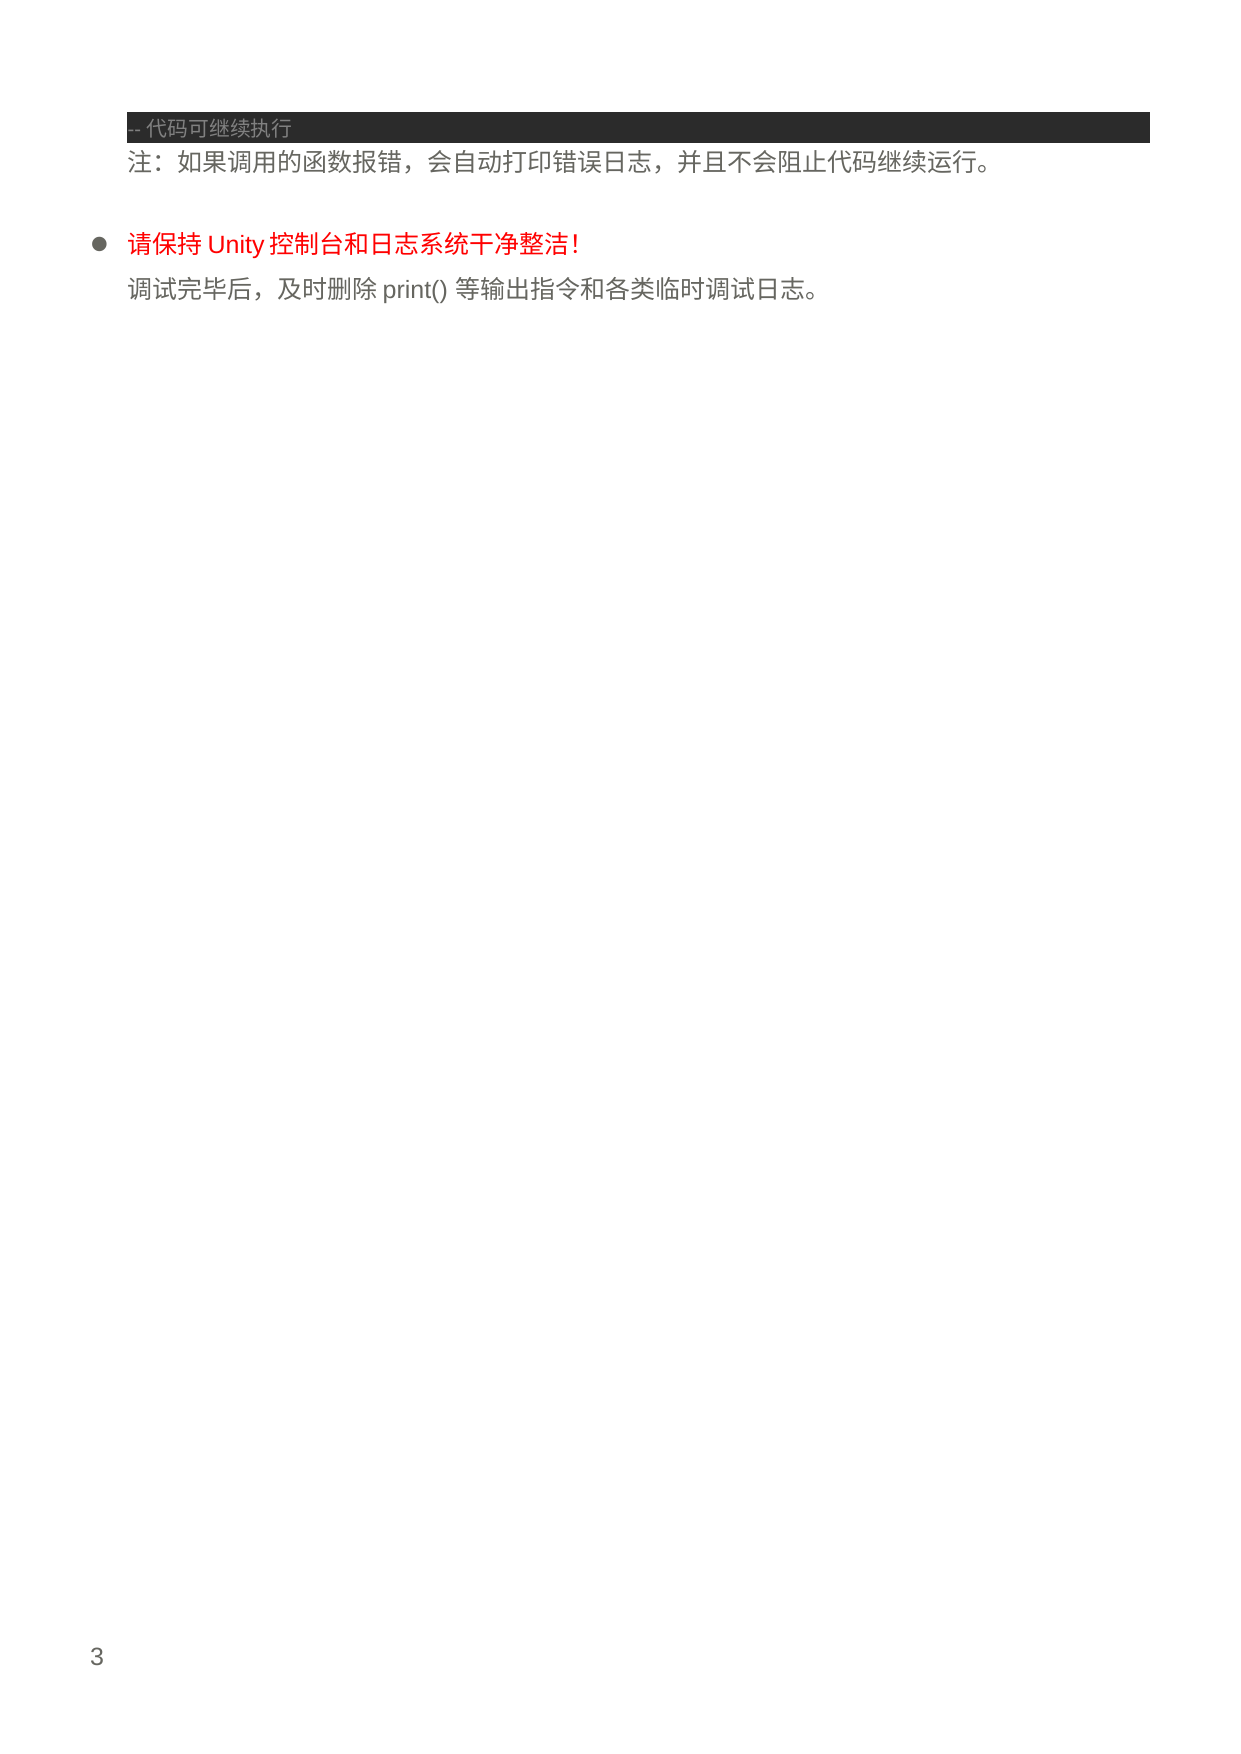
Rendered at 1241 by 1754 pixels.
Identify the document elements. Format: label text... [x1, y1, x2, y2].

list 调试完毕后，及时删除print() 等输出指令和各类临时调试日志。 [127, 269, 1150, 305]
text 注：如果调用的函数报错，会自动打印错误日志，并且不会阻止代码继续运行。 [90, 143, 1150, 179]
list 请保持Unity控制台和日志系统干净整洁！ [90, 224, 1150, 261]
list -- 代码可继续执行 [127, 112, 1150, 143]
